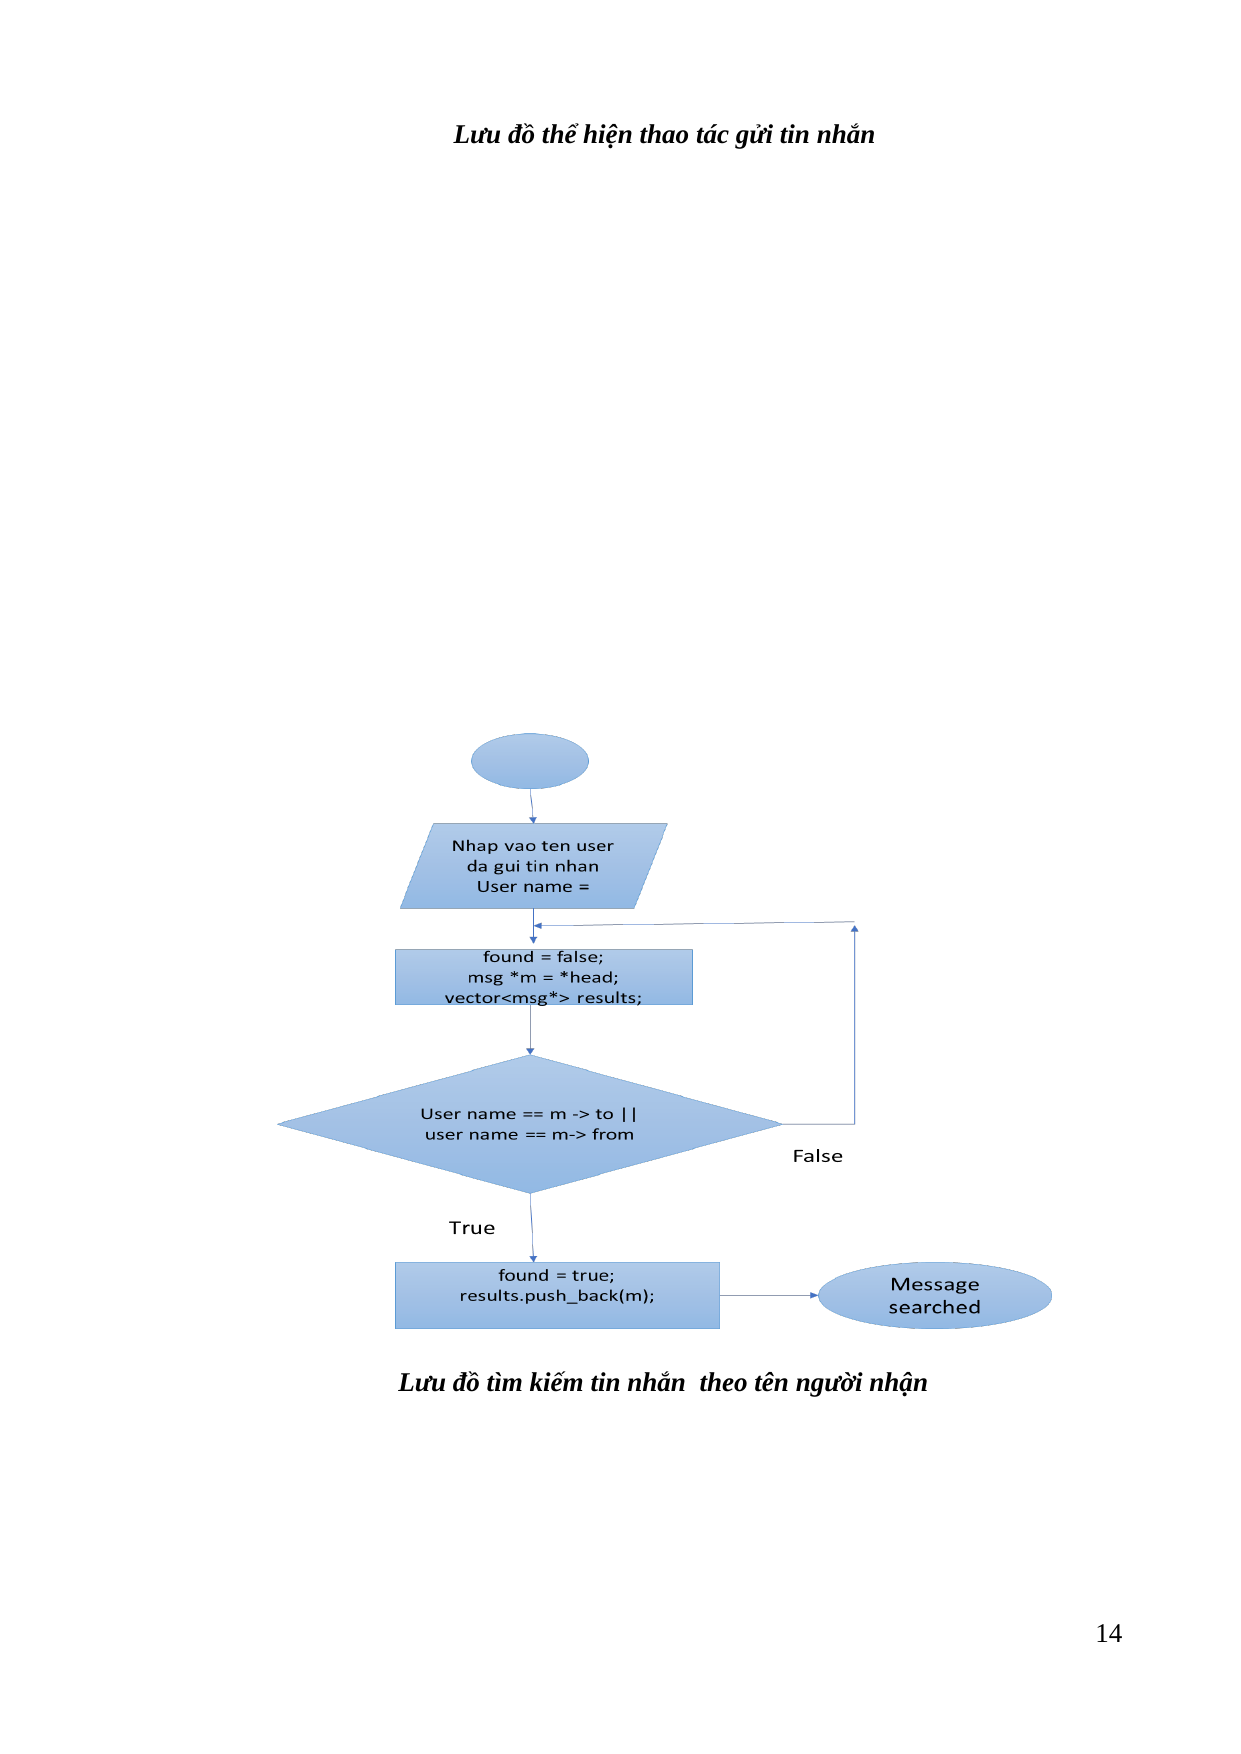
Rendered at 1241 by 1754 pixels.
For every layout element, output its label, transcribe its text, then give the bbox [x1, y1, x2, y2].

text Lưu đồ thể hiện thao tác gửi tin nhắn [177, 118, 1122, 149]
text Lưu đồ tìm kiếm tin nhắn theo tên người nhận [177, 1366, 1122, 1397]
picture [277, 733, 1052, 1330]
